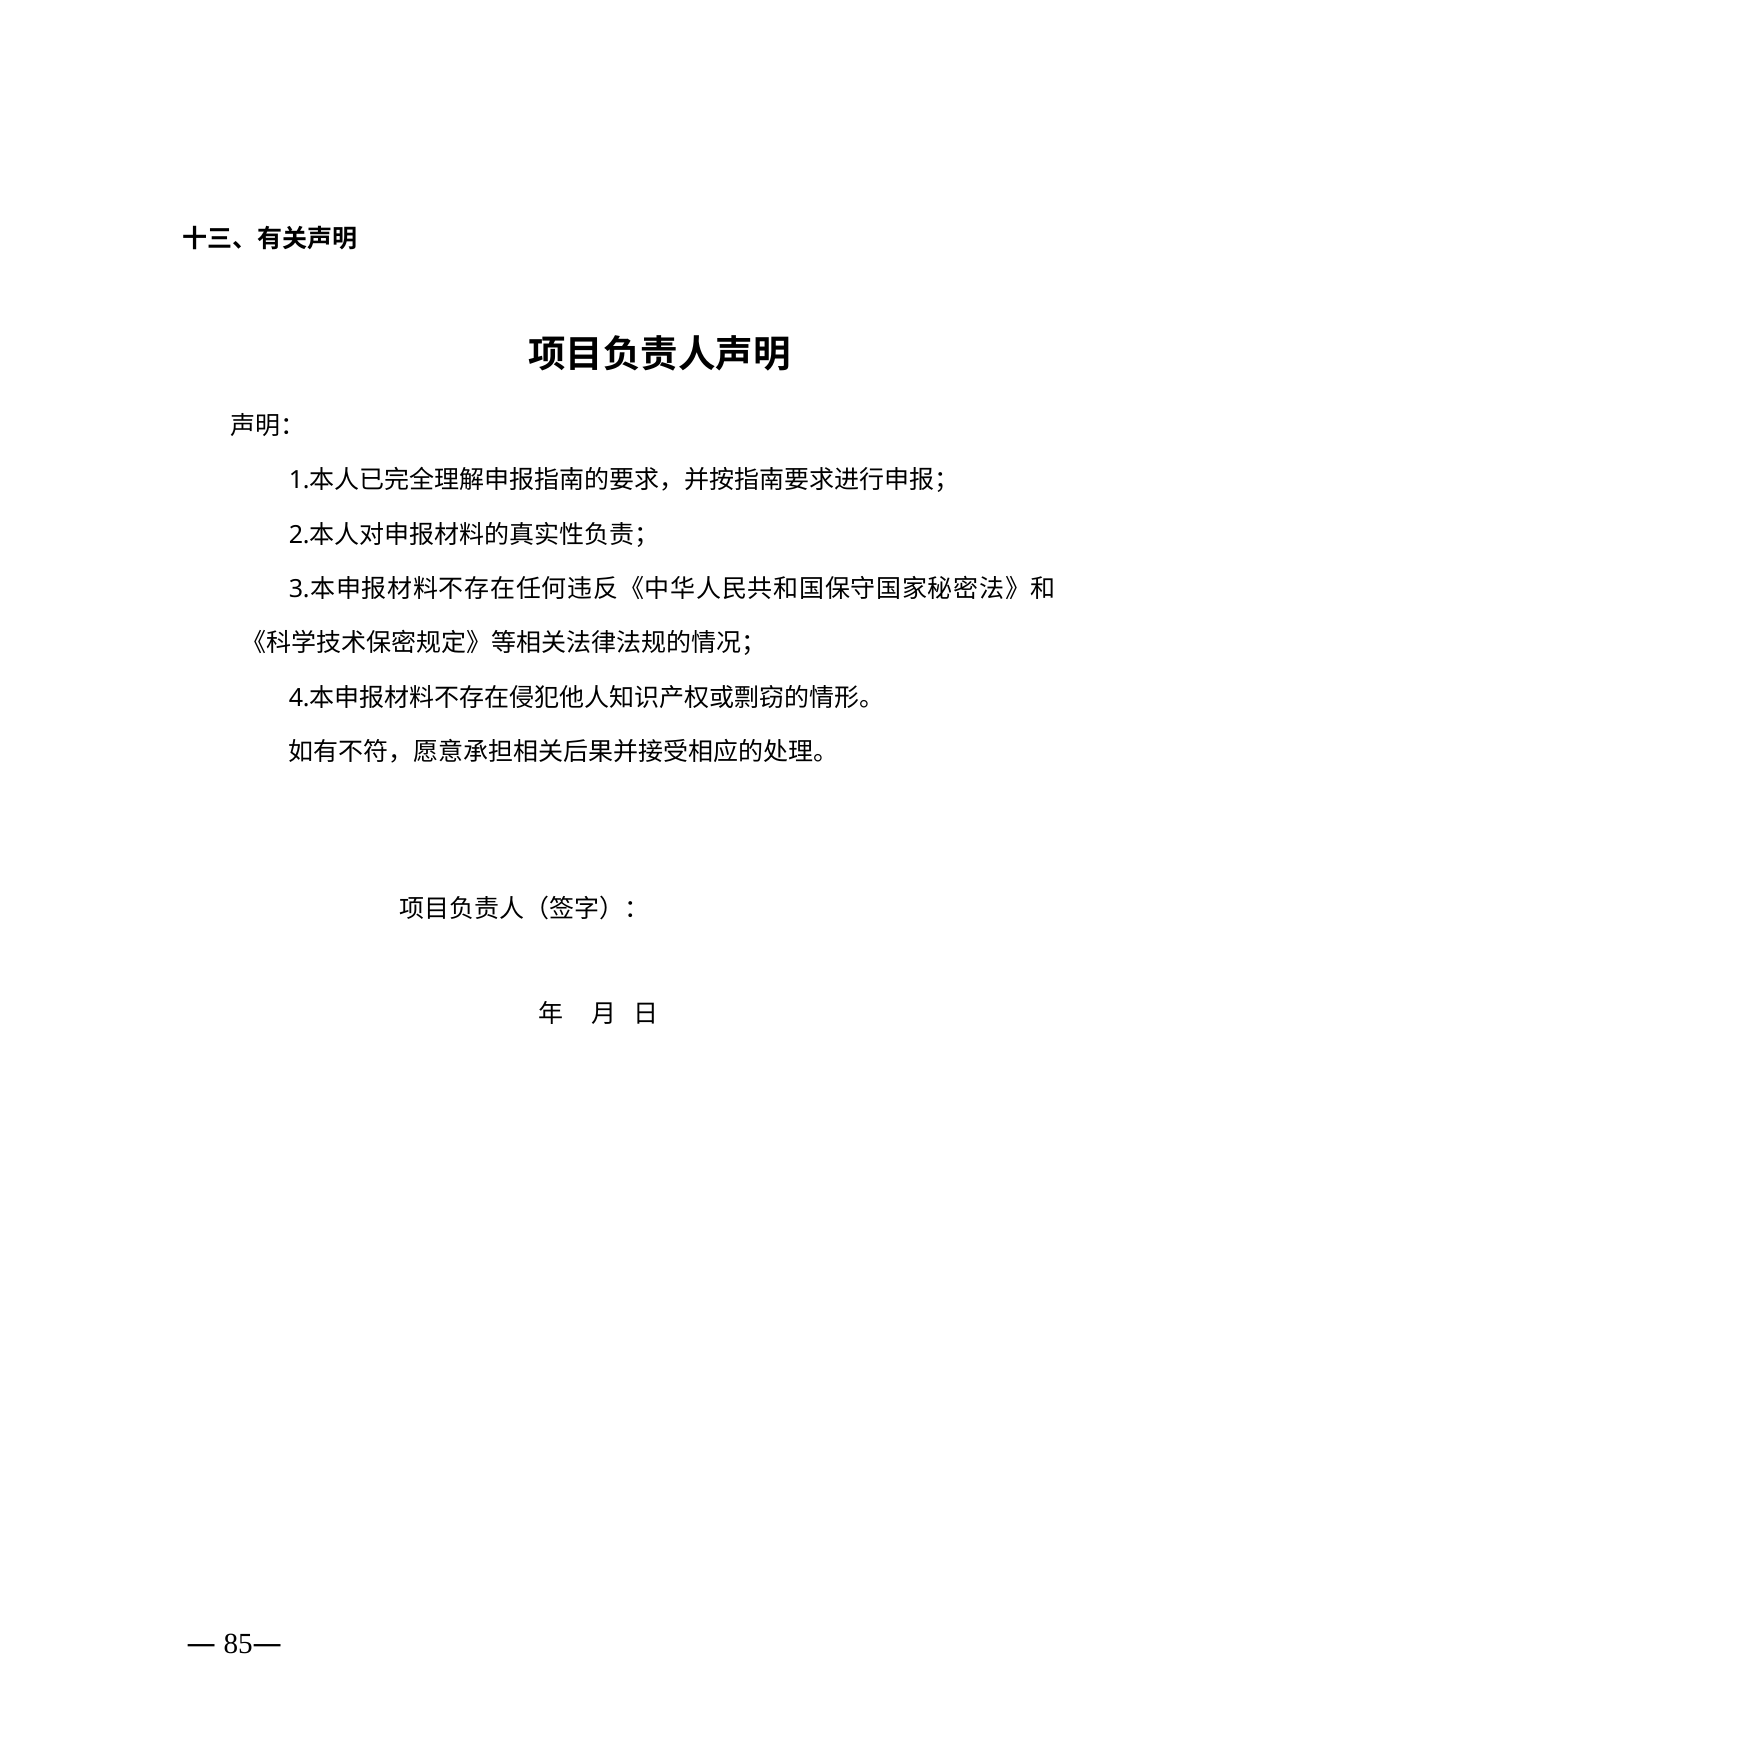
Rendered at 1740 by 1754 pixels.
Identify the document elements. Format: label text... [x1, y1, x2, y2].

text 项目负责人（签字）： [183, 888, 1057, 924]
text 声明： [183, 405, 1057, 442]
text 年 月 日 [183, 993, 1057, 1030]
text 3.本申报材料不存在任何违反《中华人民共和国保守国家秘密法》和《科学技术保密规定》等相关法律法规的情况； [241, 568, 1057, 659]
text 2.本人对申报材料的真实性负责； [241, 514, 1057, 550]
text 项目负责人声明 [183, 324, 1057, 378]
text 4.本申报材料不存在侵犯他人知识产权或剽窃的情形。 [241, 677, 1057, 713]
text 十三、有关声明 [183, 218, 1057, 255]
text 如有不符，愿意承担相关后果并接受相应的处理。 [241, 732, 1057, 768]
text 1.本人已完全理解申报指南的要求，并按指南要求进行申报； [241, 460, 1057, 496]
